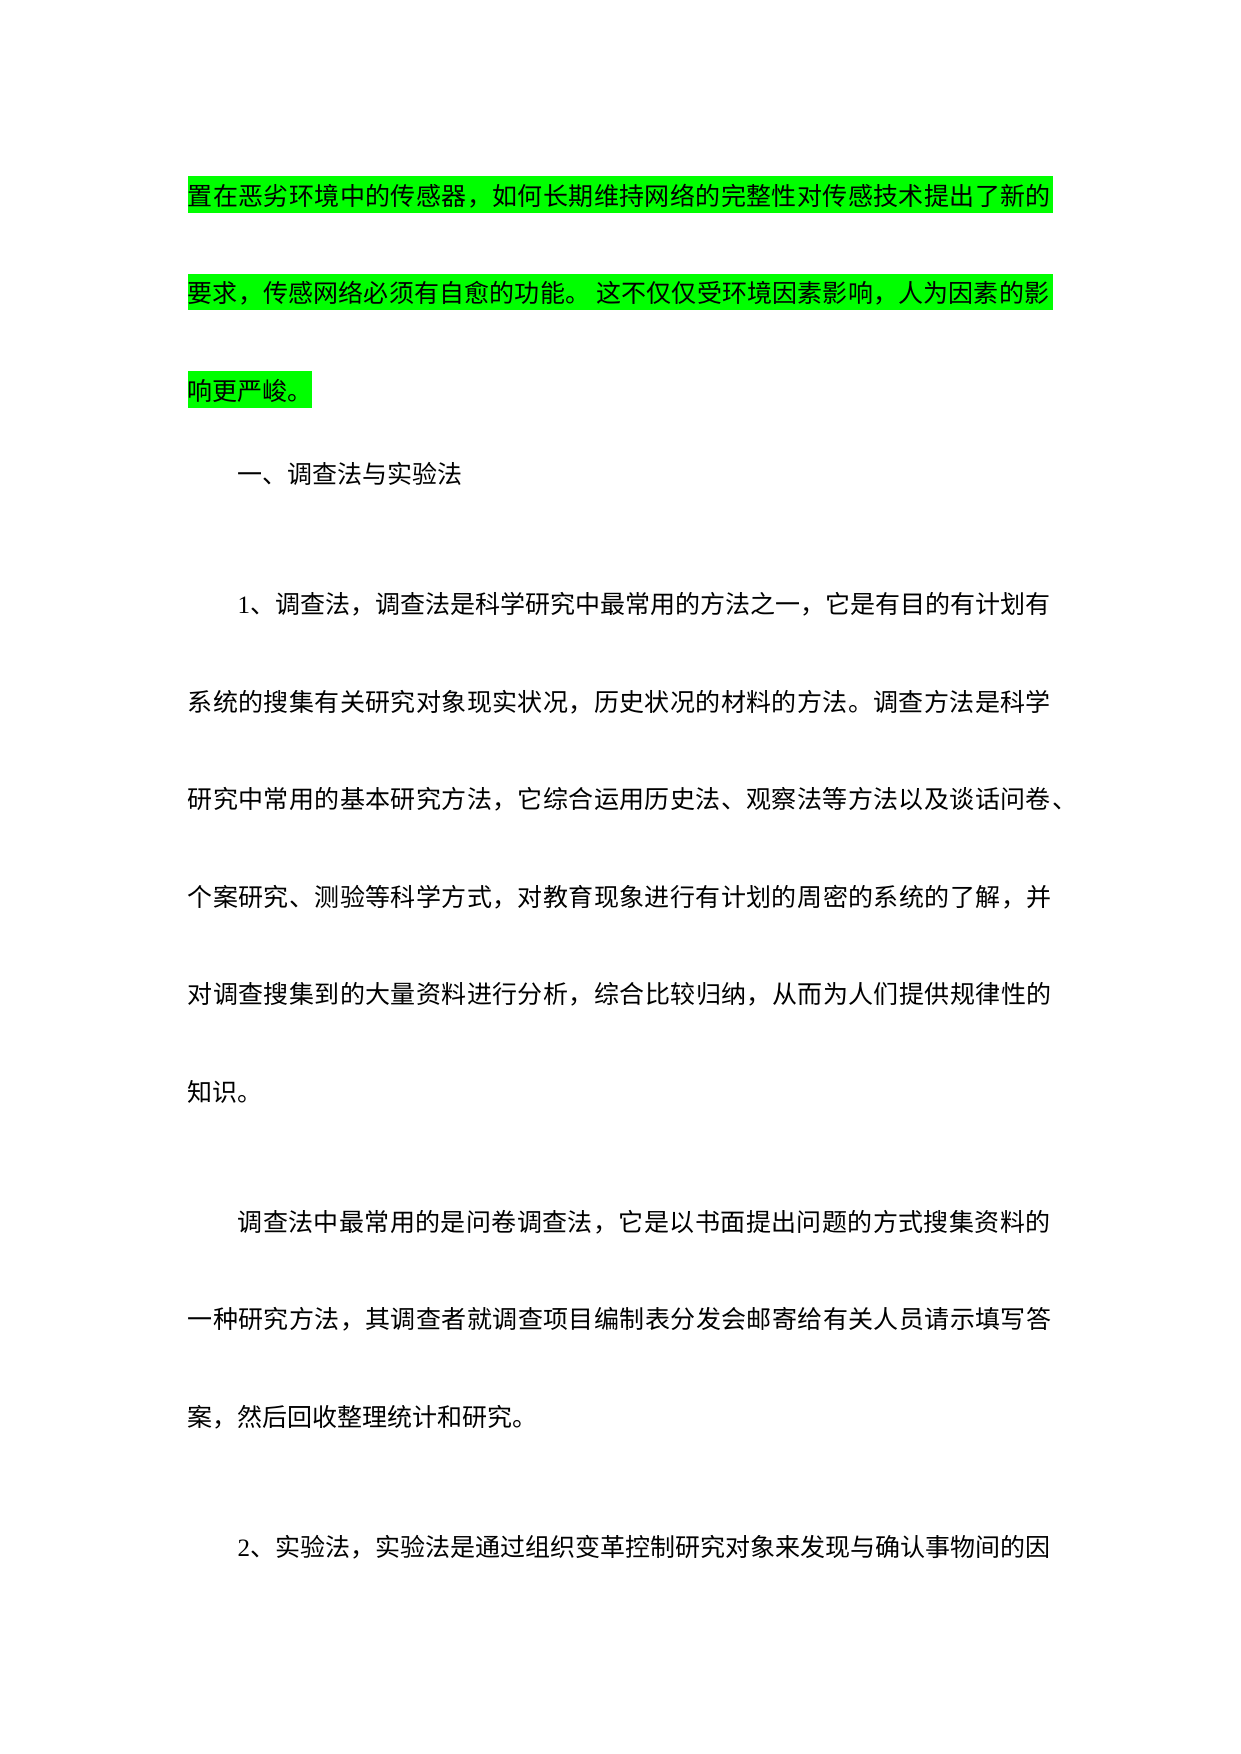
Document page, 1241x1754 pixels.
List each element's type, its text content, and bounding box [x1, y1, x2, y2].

text 调查法中最常用的是问卷调查法，它是以书面提出问题的方式搜集资料的一种研究方法，其调查者就调查项目编制表分发会邮寄给有关人员请示填写答案，然后回收整理统计和研究。 [187, 1188, 1053, 1448]
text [187, 162, 1053, 422]
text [187, 1513, 1053, 1578]
text 1、调查法，调查法是科学研究中最常用的方法之一，它是有目的有计划有系统的搜集有关研究对象现实状况，历史状况的材料的方法。调查方法是科学研究中常用的基本研究方法，它综合运用历史法、观察法等方法以及谈话问卷、个案研究、测验等科学方式，对教育现象进行有计划的周密的系统的了解，并对调查搜集到的大量资料进行分析，综合比较归纳，从而为人们提供规律性的知识。 [187, 570, 1053, 1123]
text 一、调查法与实验法 [187, 440, 1053, 505]
